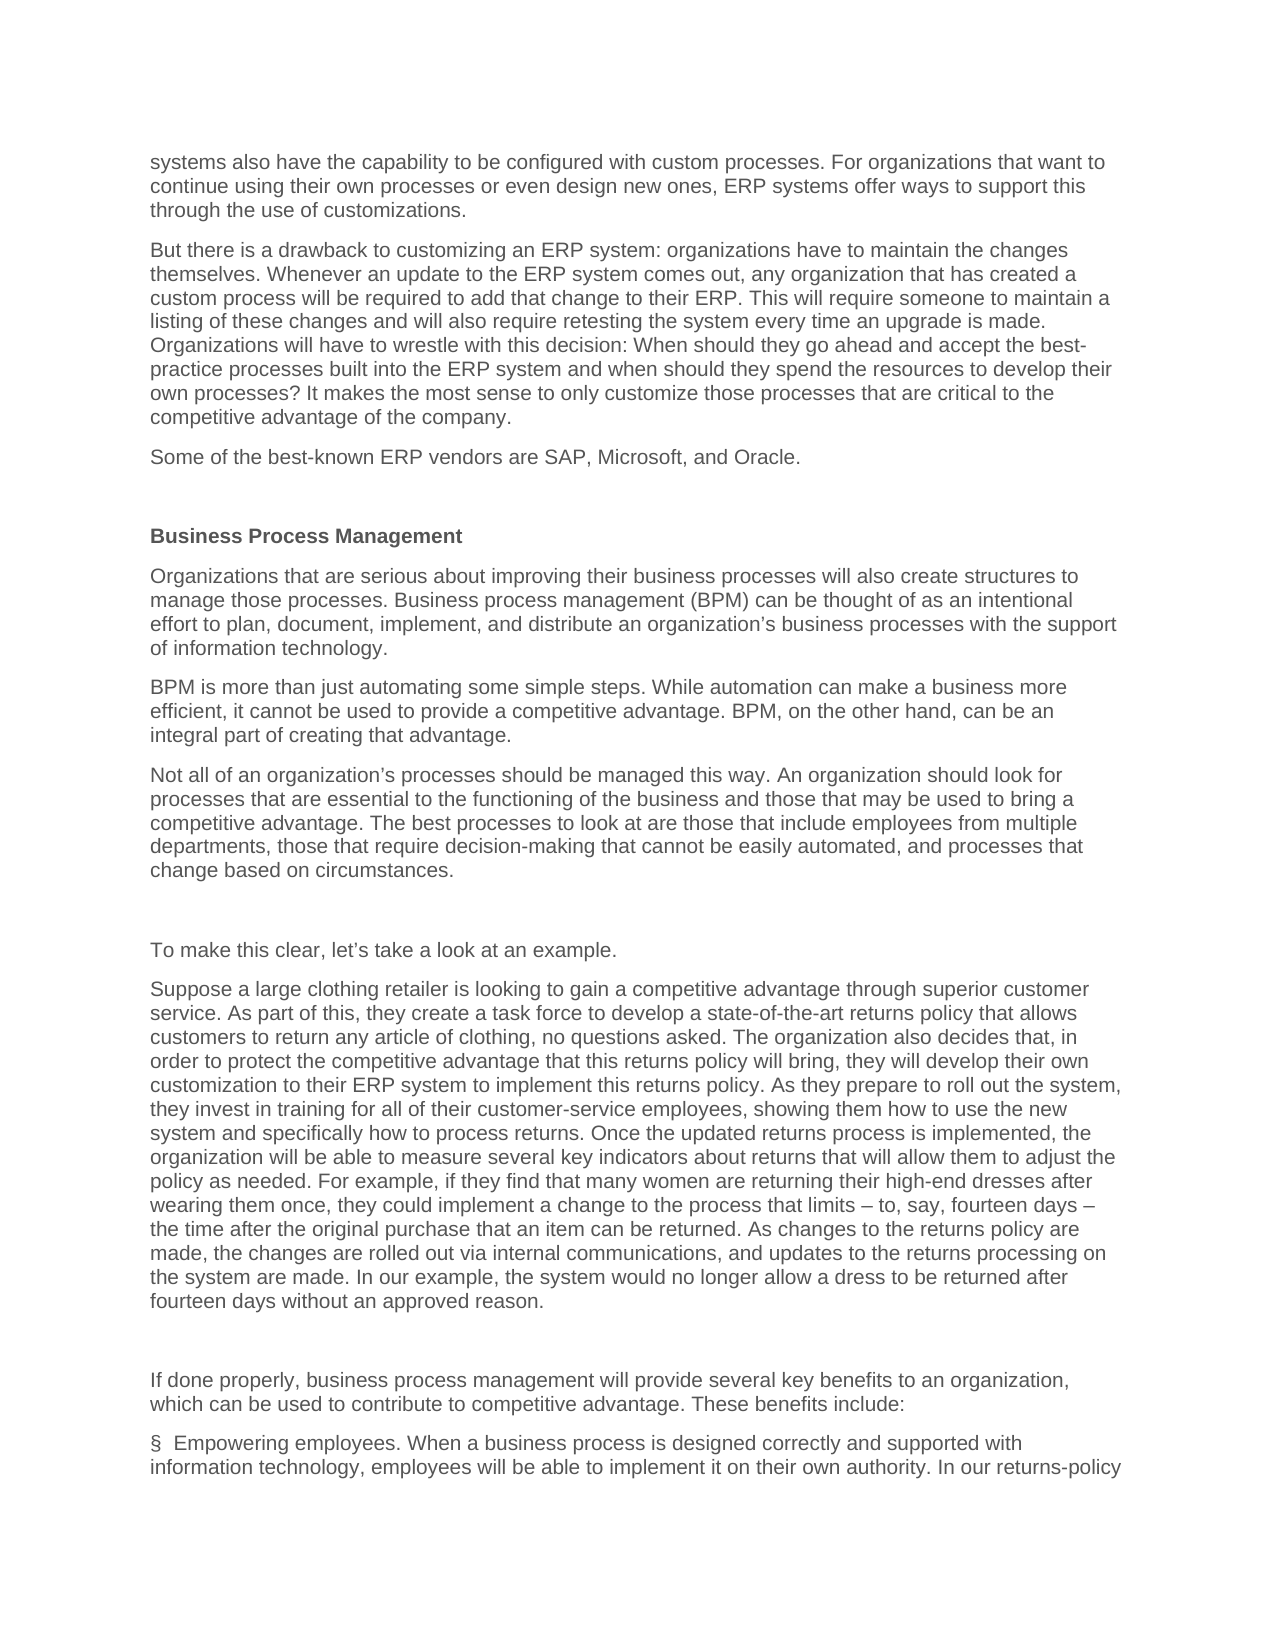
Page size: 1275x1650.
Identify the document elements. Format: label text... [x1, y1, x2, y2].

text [150, 150, 1125, 222]
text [150, 1431, 1125, 1479]
text Some of the best-known ERP vendors are SAP, Microsoft, and Oracle. [150, 445, 1125, 469]
text Suppose a large clothing retailer is looking to gain a competitive advantage through superior customer service. As part of this, they create a task force to develop a state-of-the-art returns policy that allows customers to return any article of clothing, no questions asked. The organization also decides that, in order to protect the competitive advantage that this returns policy will bring, they will develop their own customization to their ERP system to implement this returns policy. As they prepare to roll out the system, they invest in training for all of their customer-service employees, showing them how to use the new system and specifically how to process returns. Once the updated returns process is implemented, the organization will be able to measure several key indicators about returns that will allow them to adjust the policy as needed. For example, if they find that many women are returning their high-end dresses after wearing them once, they could implement a change to the process that limits – to, say, fourteen days – the time after the original purchase that an item can be returned. As changes to the returns policy are made, the changes are rolled out via internal communications, and updates to the returns processing on the system are made. In our example, the system would no longer allow a dress to be returned after fourteen days without an approved reason. [150, 977, 1125, 1312]
text Organizations that are serious about improving their business processes will also create structures to manage those processes. Business process management (BPM) can be thought of as an intentional effort to plan, document, implement, and distribute an organization’s business processes with the support of information technology. [150, 563, 1125, 659]
text Not all of an organization’s processes should be managed this way. An organization should look for processes that are essential to the functioning of the business and those that may be used to bring a competitive advantage. The best processes to look at are those that include employees from multiple departments, those that require decision-making that cannot be easily automated, and processes that change based on circumstances. [150, 762, 1125, 882]
text BPM is more than just automating some simple steps. While automation can make a business more efficient, it cannot be used to provide a competitive advantage. BPM, on the other hand, can be an integral part of creating that advantage. [150, 675, 1125, 747]
text But there is a drawback to customizing an ERP system: organizations have to maintain the changes themselves. Whenever an update to the ERP system comes out, any organization that has created a custom process will be required to add that change to their ERP. This will require someone to maintain a listing of these changes and will also require retesting the system every time an upgrade is made. Organizations will have to wrestle with this decision: When should they go ahead and accept the best-practice processes built into the ERP system and when should they spend the resources to develop their own processes? It makes the most sense to only customize those processes that are critical to the competitive advantage of the company. [150, 237, 1125, 429]
text To make this clear, let’s take a look at an example. [150, 937, 1125, 961]
text If done properly, business process management will provide several key benefits to an organization, which can be used to contribute to competitive advantage. These benefits include: [150, 1368, 1125, 1416]
text Business Process Management [150, 524, 1125, 548]
